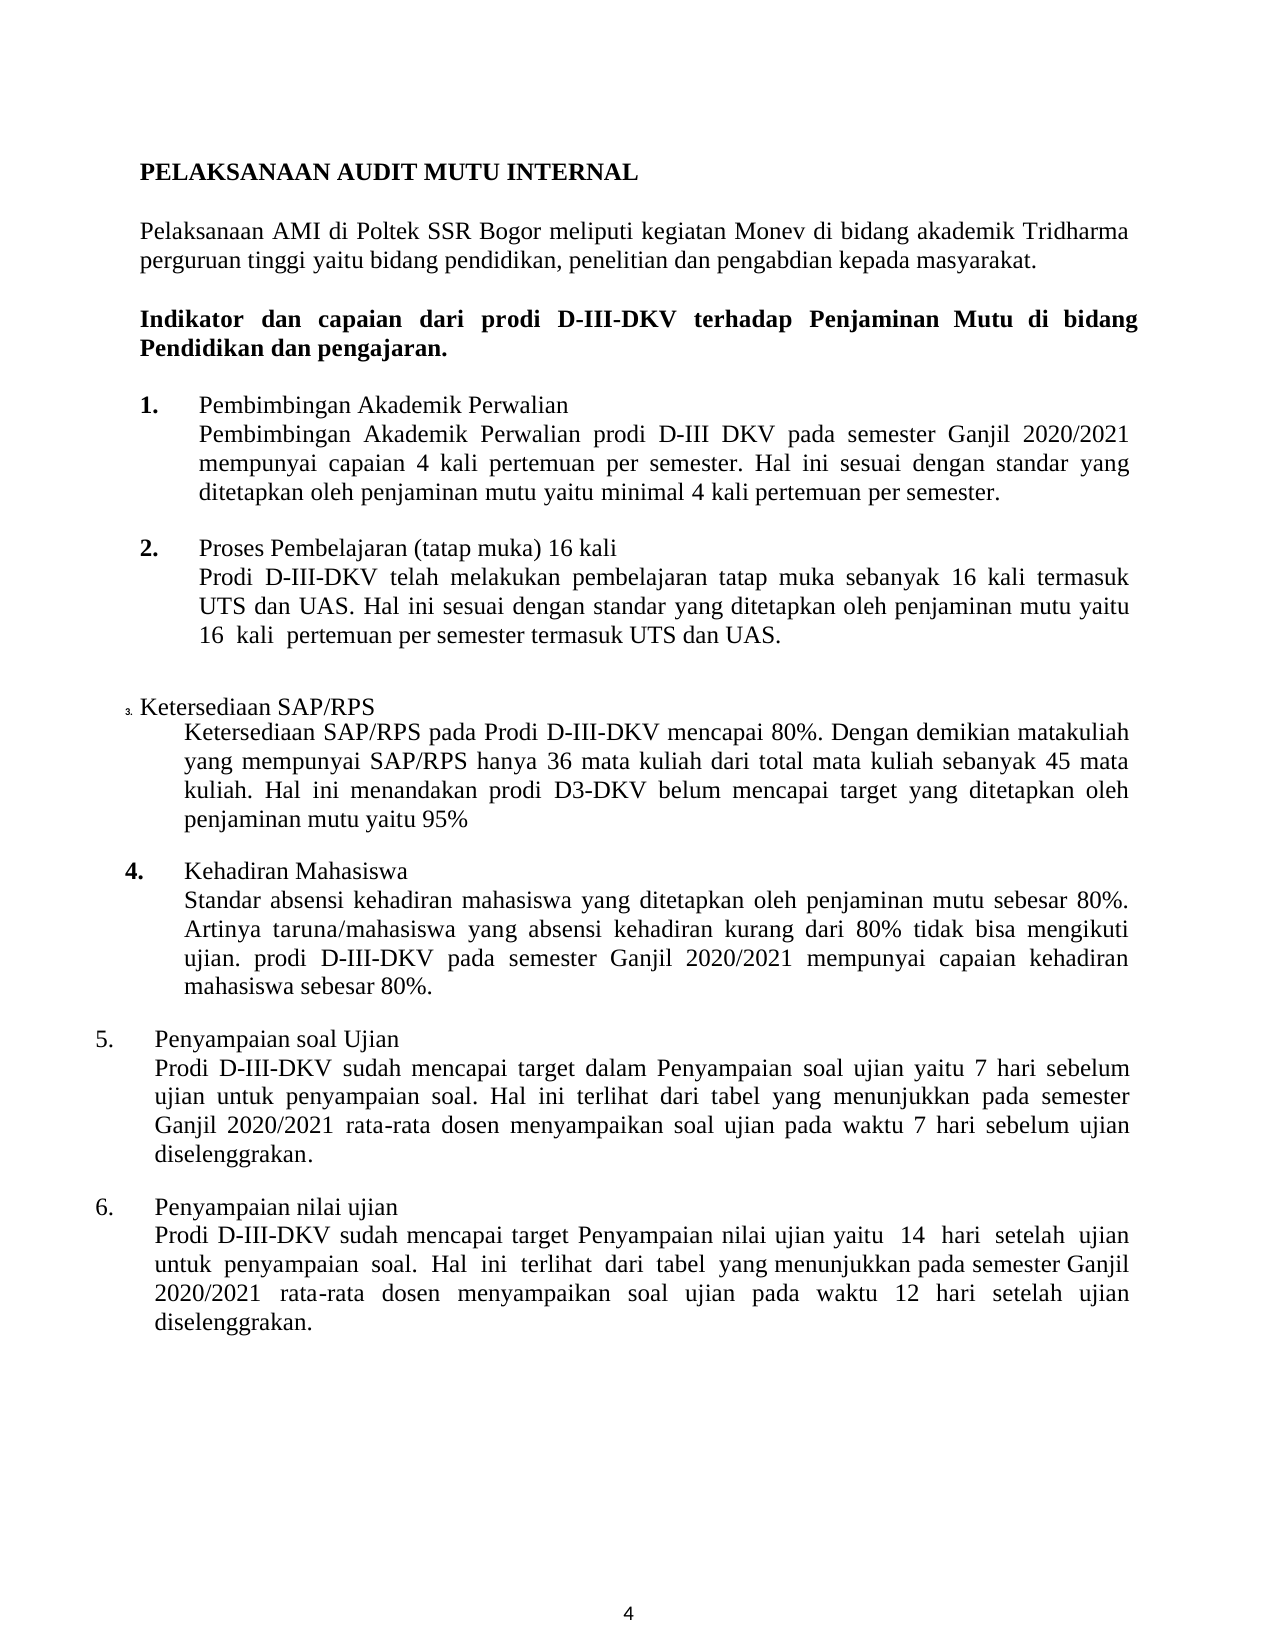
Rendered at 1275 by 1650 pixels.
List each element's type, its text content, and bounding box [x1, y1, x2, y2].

text 6. Penyampaian nilai ujian [95, 1192, 1137, 1220]
list Kehadiran Mahasiswa [125, 856, 1137, 885]
text 5. Penyampaian soal Ujian [95, 1024, 1137, 1053]
text Prodi D-III-DKV sudah mencapai target Penyampaian nilai ujian yaitu 14 hari setelah ujian untuk penyampaian soal. Hal ini terlihat dari tabel yang menunjukkan pada semester Ganjil 2020/2021 rata-rata dosen menyampaikan soal ujian pada waktu 12 hari setelah ujian diselenggrakan. [154, 1220, 1130, 1335]
list Pembimbingan Akademik Perwalian [139, 391, 1137, 419]
text Indikator dan capaian dari prodi D-III-DKV terhadap Penjaminan Mutu di bidang Pendidikan dan pengajaran. [139, 304, 1137, 362]
text Pelaksanaan AMI di Poltek SSR Bogor meliputi kegiatan Monev di bidang akademik Tridharma perguruan tinggi yaitu bidang pendidikan, penelitian dan pengabdian kepada masyarakat. [139, 216, 1129, 274]
text Prodi D-III-DKV sudah mencapai target dalam Penyampaian soal ujian yaitu 7 hari sebelum ujian untuk penyampaian soal. Hal ini terlihat dari tabel yang menunjukkan pada semester Ganjil 2020/2021 rata-rata dosen menyampaikan soal ujian pada waktu 7 hari sebelum ujian diselenggrakan. [154, 1053, 1130, 1168]
text Pembimbingan Akademik Perwalian prodi D-III DKV pada semester Ganjil 2020/2021 mempunyai capaian 4 kali pertemuan per semester. Hal ini sesuai dengan standar yang ditetapkan oleh penjaminan mutu yaitu minimal 4 kali pertemuan per semester. [199, 419, 1130, 506]
text Standar absensi kehadiran mahasiswa yang ditetapkan oleh penjaminan mutu sebesar 80%. Artinya taruna/mahasiswa yang absensi kehadiran kurang dari 80% tidak bisa mengikuti ujian. prodi D-III-DKV pada semester Ganjil 2020/2021 mempunyai capaian kehadiran mahasiswa sebesar 80%. [184, 885, 1129, 1000]
text PELAKSANAAN AUDIT MUTU INTERNAL [139, 157, 1137, 186]
text Ketersediaan SAP/RPS pada Prodi D-III-DKV mencapai 80%. Dengan demikian matakuliah yang mempunyai SAP/RPS hanya 36 mata kuliah dari total mata kuliah sebanyak 45 mata kuliah. Hal ini menandakan prodi D3-DKV belum mencapai target yang ditetapkan oleh penjaminan mutu yaitu 95% [184, 717, 1130, 832]
text Prodi D-III-DKV telah melakukan pembelajaran tatap muka sebanyak 16 kali termasuk UTS dan UAS. Hal ini sesuai dengan standar yang ditetapkan oleh penjaminan mutu yaitu 16 kali pertemuan per semester termasuk UTS dan UAS. [199, 562, 1129, 648]
list Proses Pembelajaran (tatap muka) 16 kali [139, 533, 1137, 562]
